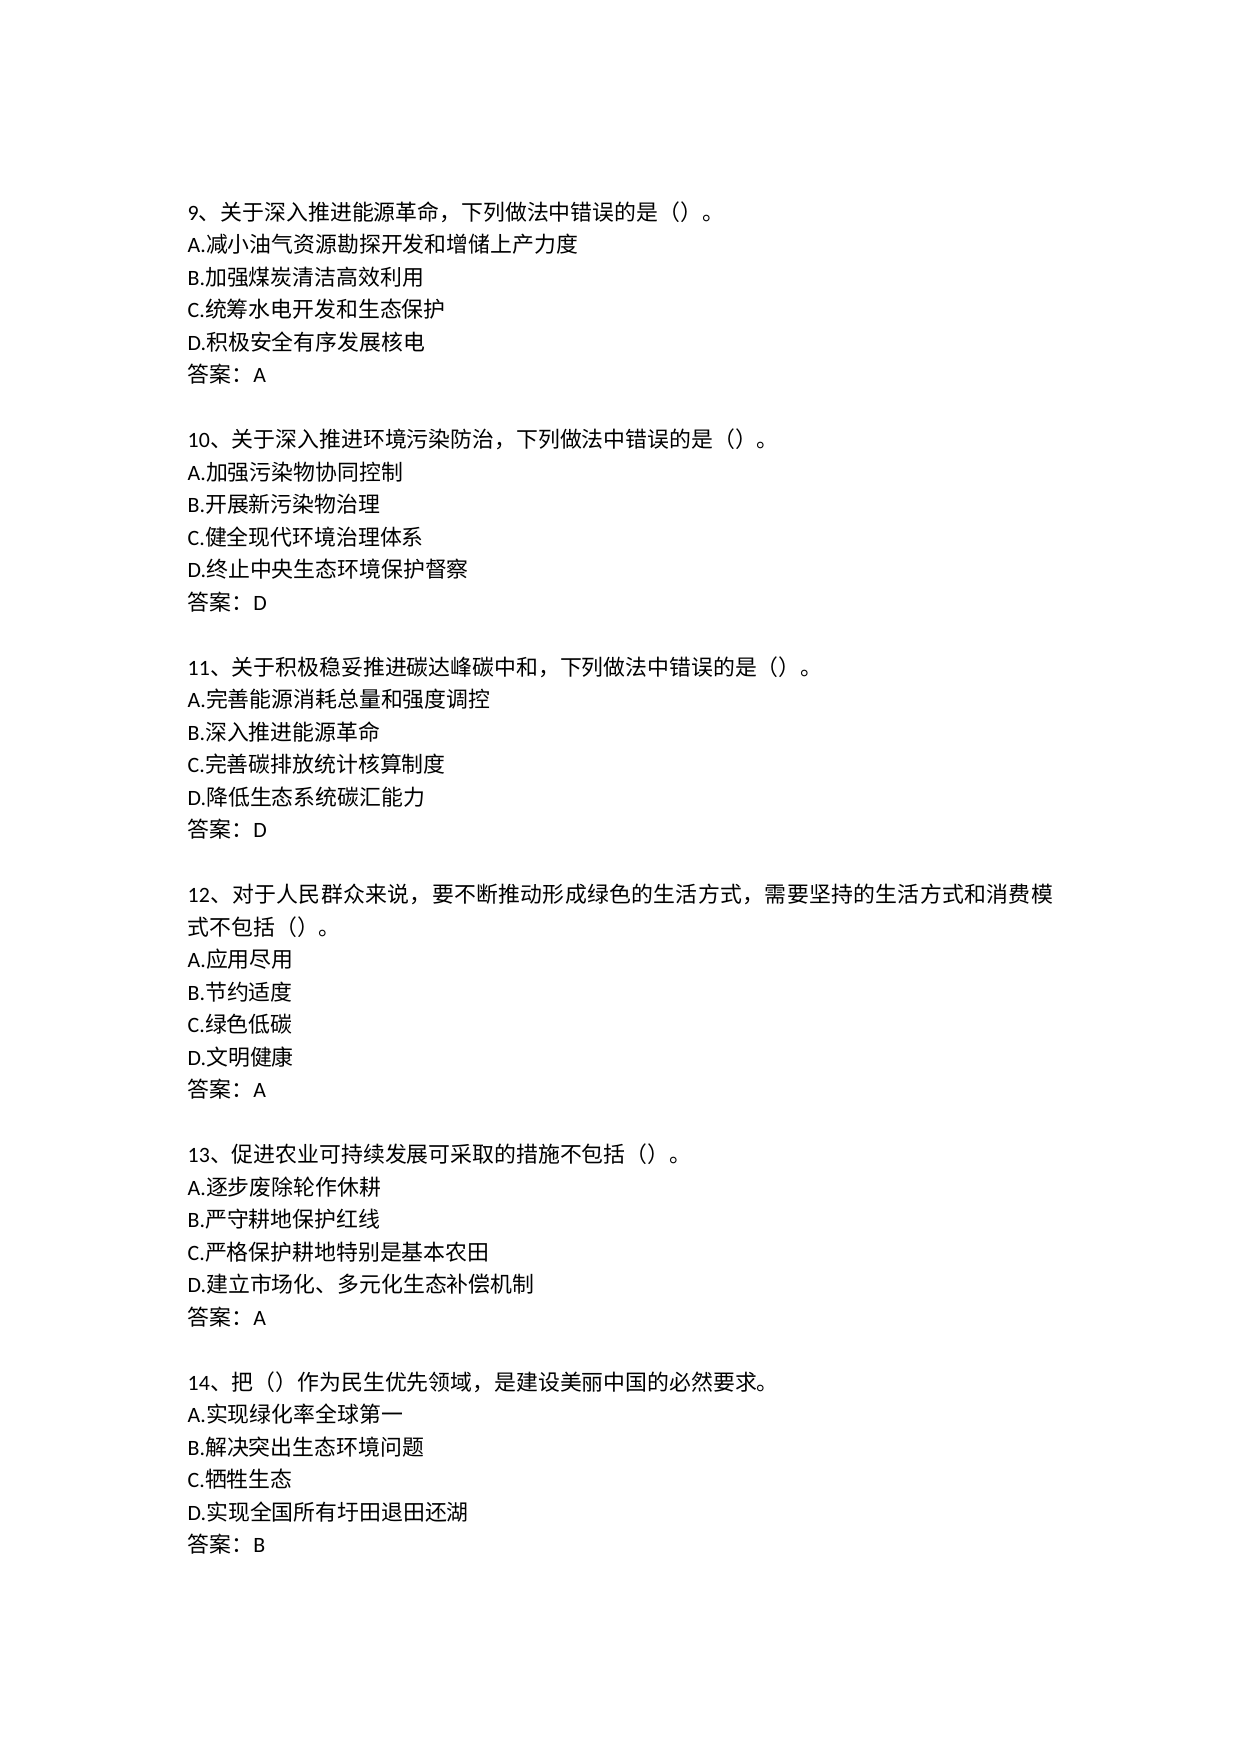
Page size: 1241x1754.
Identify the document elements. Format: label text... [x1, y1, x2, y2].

text C.完善碳排放统计核算制度 [187, 747, 1053, 779]
text B.加强煤炭清洁高效利用 [187, 259, 1053, 292]
text 11、关于积极稳妥推进碳达峰碳中和，下列做法中错误的是（）。 [187, 649, 1053, 682]
text A.实现绿化率全球第一 [187, 1397, 1053, 1429]
text 12、对于人民群众来说，要不断推动形成绿色的生活方式，需要坚持的生活方式和消费模式不包括（）。 [187, 877, 1053, 942]
text 14、把（）作为民生优先领域，是建设美丽中国的必然要求。 [187, 1364, 1053, 1397]
text C.健全现代环境治理体系 [187, 519, 1053, 552]
text 答案：A [187, 1299, 1053, 1332]
text 13、促进农业可持续发展可采取的措施不包括（）。 [187, 1137, 1053, 1169]
text D.降低生态系统碳汇能力 [187, 779, 1053, 812]
text A.应用尽用 [187, 942, 1053, 974]
text C.严格保护耕地特别是基本农田 [187, 1234, 1053, 1267]
text 答案：A [187, 1072, 1053, 1104]
text B.解决突出生态环境问题 [187, 1429, 1053, 1462]
text A.完善能源消耗总量和强度调控 [187, 682, 1053, 714]
text B.节约适度 [187, 974, 1053, 1007]
text A.减小油气资源勘探开发和增储上产力度 [187, 227, 1053, 259]
text 答案：D [187, 584, 1053, 617]
text D.建立市场化、多元化生态补偿机制 [187, 1267, 1053, 1299]
text A.逐步废除轮作休耕 [187, 1169, 1053, 1202]
text B.严守耕地保护红线 [187, 1202, 1053, 1234]
text 答案：D [187, 812, 1053, 844]
text 9、关于深入推进能源革命，下列做法中错误的是（）。 [187, 194, 1053, 227]
text D.文明健康 [187, 1039, 1053, 1072]
text A.加强污染物协同控制 [187, 454, 1053, 487]
text B.深入推进能源革命 [187, 714, 1053, 747]
text C.绿色低碳 [187, 1007, 1053, 1039]
text C.牺牲生态 [187, 1462, 1053, 1494]
text D.实现全国所有圩田退田还湖 [187, 1494, 1053, 1527]
text B.开展新污染物治理 [187, 487, 1053, 519]
text 10、关于深入推进环境污染防治，下列做法中错误的是（）。 [187, 422, 1053, 454]
text 答案：B [187, 1527, 1053, 1559]
text 答案：A [187, 357, 1053, 389]
text D.积极安全有序发展核电 [187, 324, 1053, 357]
text C.统筹水电开发和生态保护 [187, 292, 1053, 324]
text D.终止中央生态环境保护督察 [187, 552, 1053, 584]
